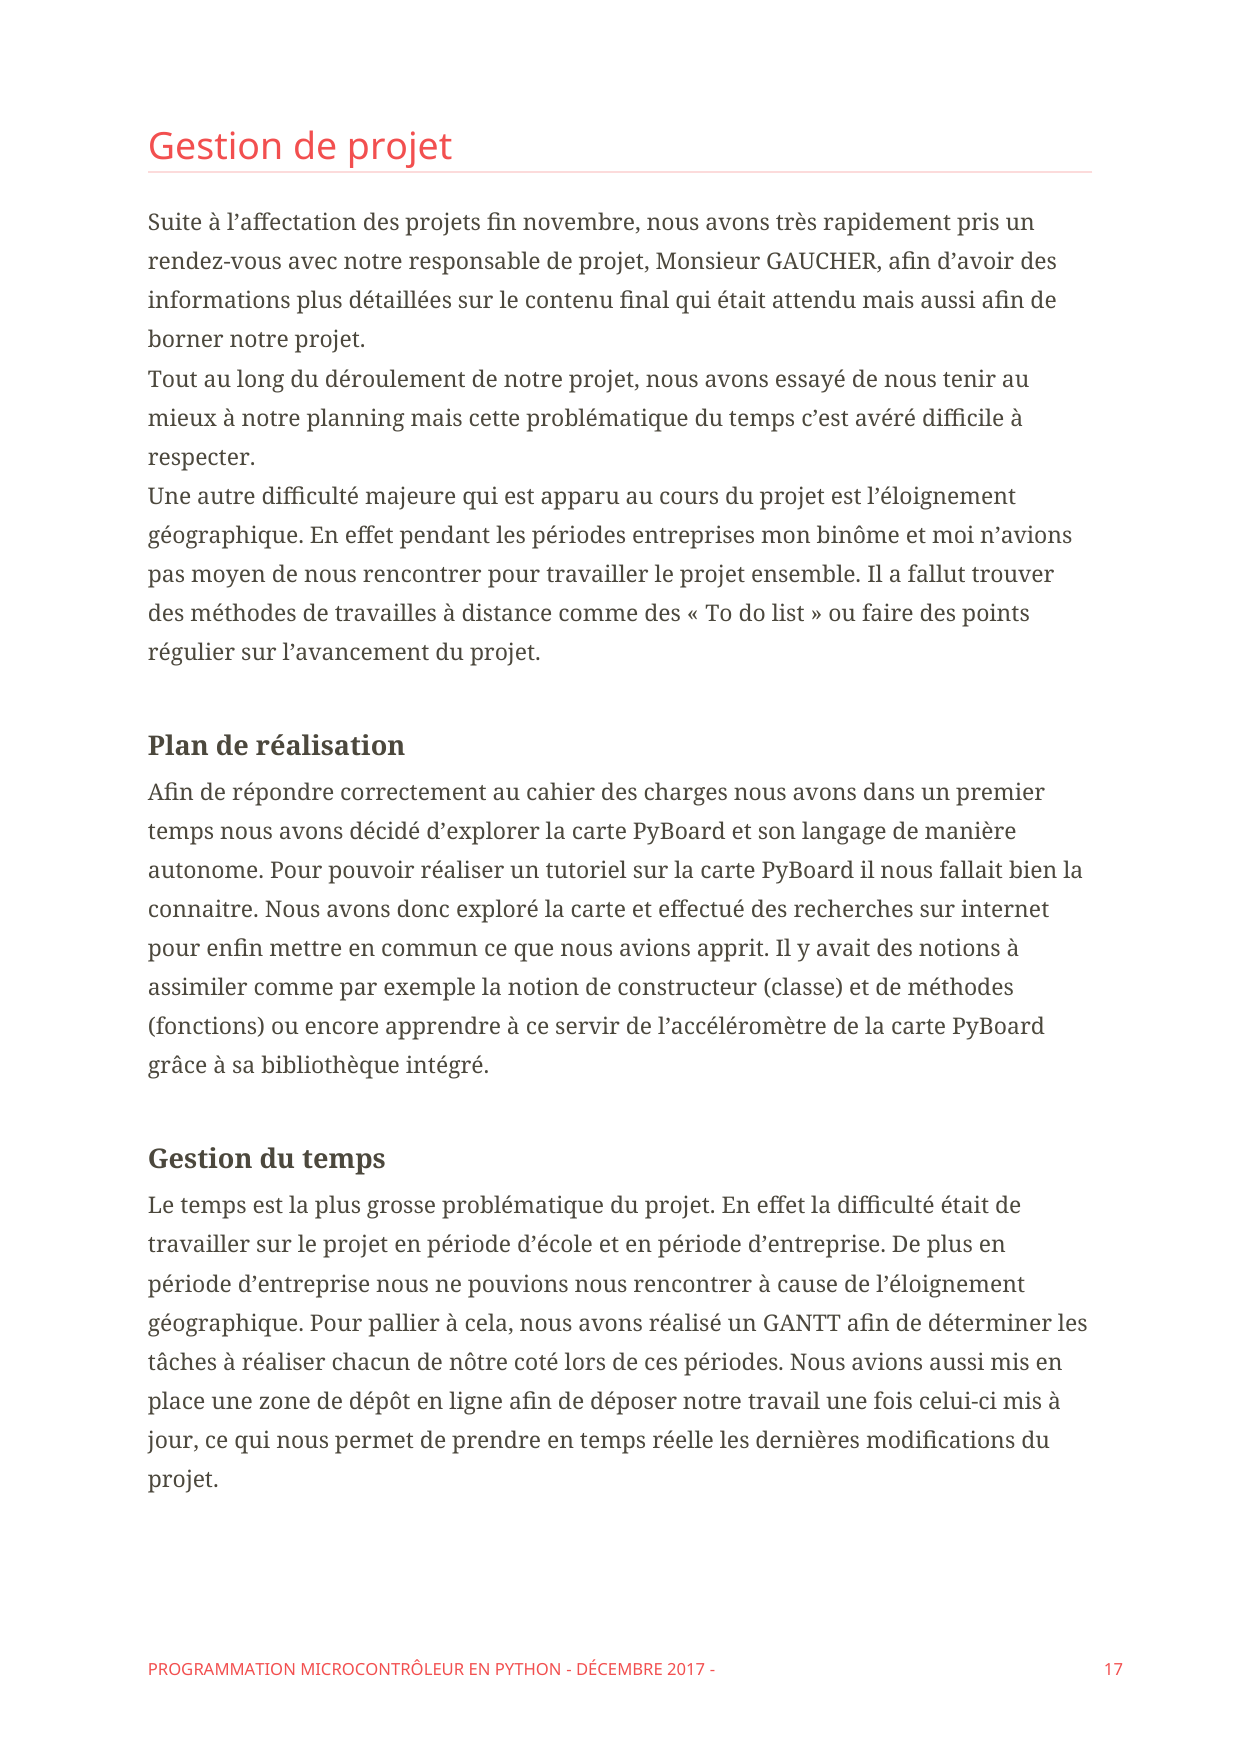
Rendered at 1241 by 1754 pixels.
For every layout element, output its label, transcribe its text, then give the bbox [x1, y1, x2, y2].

text Suite à l’affectation des projets fin novembre, nous avons très rapidement pris un rendez-vous avec notre responsable de projet, Monsieur GAUCHER, afin d’avoir des informations plus détaillées sur le contenu final qui était attendu mais aussi afin de borner notre projet. [148, 206, 1092, 355]
text Tout au long du déroulement de notre projet, nous avons essayé de nous tenir au mieux à notre planning mais cette problématique du temps c’est avéré difficile à respecter. [148, 362, 1092, 472]
subtitle Gestion de projet [148, 119, 1092, 171]
text Le temps est la plus grosse problématique du projet. En effet la difficulté était de travailler sur le projet en période d’école et en période d’entreprise. De plus en période d’entreprise nous ne pouvions nous rencontrer à cause de l’éloignement géographique. Pour pallier à cela, nous avons réalisé un GANTT afin de déterminer les tâches à réaliser chacun de nôtre coté lors de ces périodes. Nous avions aussi mis en place une zone de dépôt en ligne afin de déposer notre travail une fois celui-ci mis à jour, ce qui nous permet de prendre en temps réelle les dernières modifications du projet. [148, 1189, 1092, 1494]
text Afin de répondre correctement au cahier des charges nous avons dans un premier temps nous avons décidé d’explorer la carte PyBoard et son langage de manière autonome. Pour pouvoir réaliser un tutoriel sur la carte PyBoard il nous fallait bien la connaitre. Nous avons donc exploré la carte et effectué des recherches sur internet pour enfin mettre en commun ce que nous avions apprit. Il y avait des notions à assimiler comme par exemple la notion de constructeur (classe) et de méthodes (fonctions) ou encore apprendre à ce servir de l’accéléromètre de la carte PyBoard grâce à sa bibliothèque intégré. [148, 776, 1092, 1081]
subtitle Plan de réalisation [148, 727, 1092, 763]
text Une autre difficulté majeure qui est apparu au cours du projet est l’éloignement géographique. En effet pendant les périodes entreprises mon binôme et moi n’avions pas moyen de nous rencontrer pour travailler le projet ensemble. Il a fallut trouver des méthodes de travailles à distance comme des « To do list » ou faire des points régulier sur l’avancement du projet. [148, 480, 1092, 667]
subtitle Gestion du temps [148, 1140, 1092, 1177]
